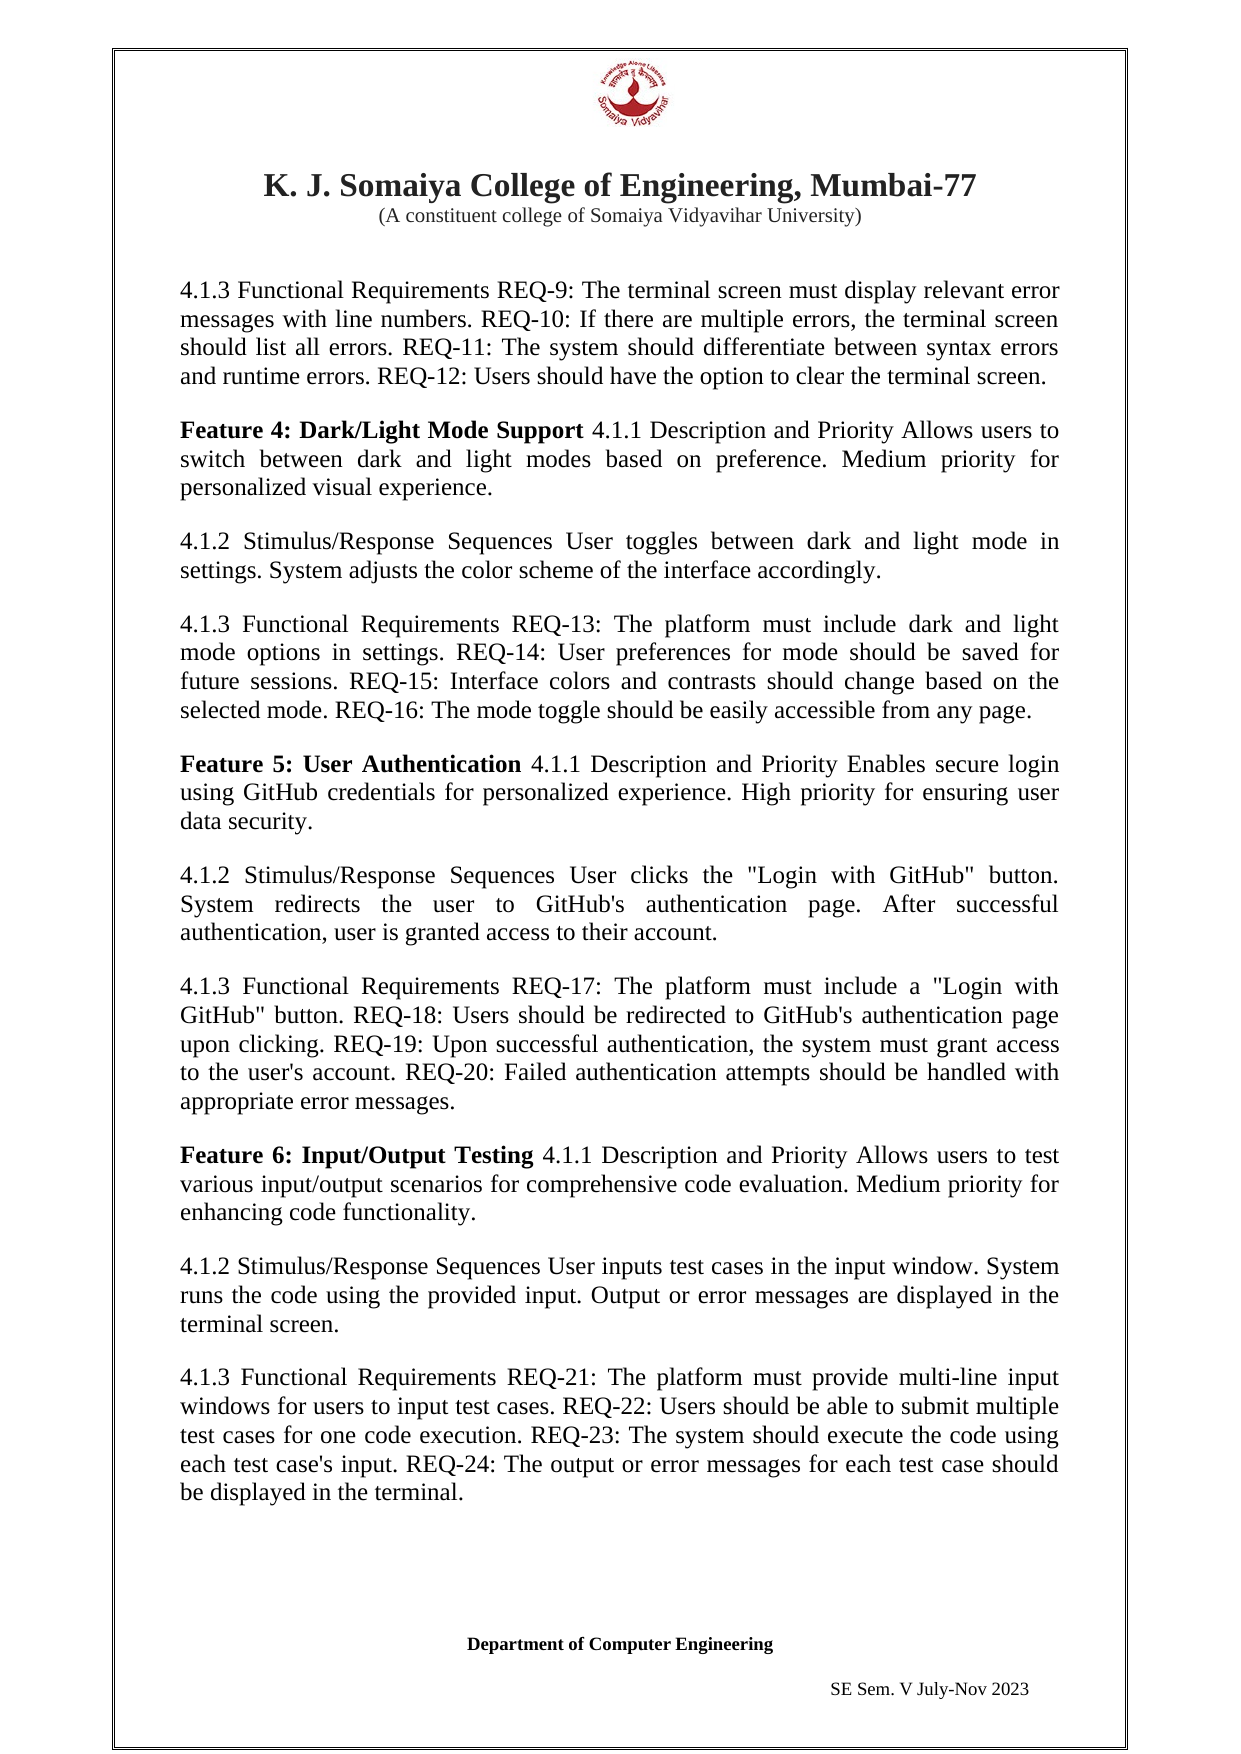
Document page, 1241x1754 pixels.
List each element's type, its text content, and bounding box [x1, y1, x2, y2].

text 4.1.3 Functional Requirements REQ-17: The platform must include a "Login with GitHub" button. REQ-18: Users should be redirected to GitHub's authentication page upon clicking. REQ-19: Upon successful authentication, the system must grant access to the user's account. REQ-20: Failed authentication attempts should be handled with appropriate error messages. [180, 971, 1060, 1115]
text 4.1.3 Functional Requirements REQ-13: The platform must include dark and light mode options in settings. REQ-14: User preferences for mode should be saved for future sessions. REQ-15: Interface colors and contrasts should change based on the selected mode. REQ-16: The mode toggle should be easily accessible from any page. [180, 609, 1060, 724]
text Feature 6: Input/Output Testing 4.1.1 Description and Priority Allows users to test various input/output scenarios for comprehensive code evaluation. Medium priority for enhancing code functionality. [180, 1140, 1060, 1226]
text 4.1.3 Functional Requirements REQ-21: The platform must provide multi-line input windows for users to input test cases. REQ-22: Users should be able to submit multiple test cases for one code execution. REQ-23: The system should execute the code using each test case's input. REQ-24: The output or error messages for each test case should be displayed in the terminal. [180, 1362, 1060, 1506]
text 4.1.2 Stimulus/Response Sequences User toggles between dark and light mode in settings. System adjusts the color scheme of the interface accordingly. [180, 526, 1060, 584]
text Feature 5: User Authentication 4.1.1 Description and Priority Enables secure login using GitHub credentials for personalized experience. High priority for ensuring user data security. [180, 749, 1060, 835]
text 4.1.3 Functional Requirements REQ-9: The terminal screen must display relevant error messages with line numbers. REQ-10: If there are multiple errors, the terminal screen should list all errors. REQ-11: The system should differentiate between syntax errors and runtime errors. REQ-12: Users should have the option to clear the terminal screen. [180, 275, 1060, 390]
picture [592, 58, 675, 127]
text Feature 4: Dark/Light Mode Support 4.1.1 Description and Priority Allows users to switch between dark and light modes based on preference. Medium priority for personalized visual experience. [180, 415, 1060, 501]
text 4.1.2 Stimulus/Response Sequences User clicks the "Login with GitHub" button. System redirects the user to GitHub's authentication page. After successful authentication, user is granted access to their account. [180, 860, 1060, 946]
text 4.1.2 Stimulus/Response Sequences User inputs test cases in the input window. System runs the code using the provided input. Output or error messages are displayed in the terminal screen. [180, 1251, 1060, 1337]
